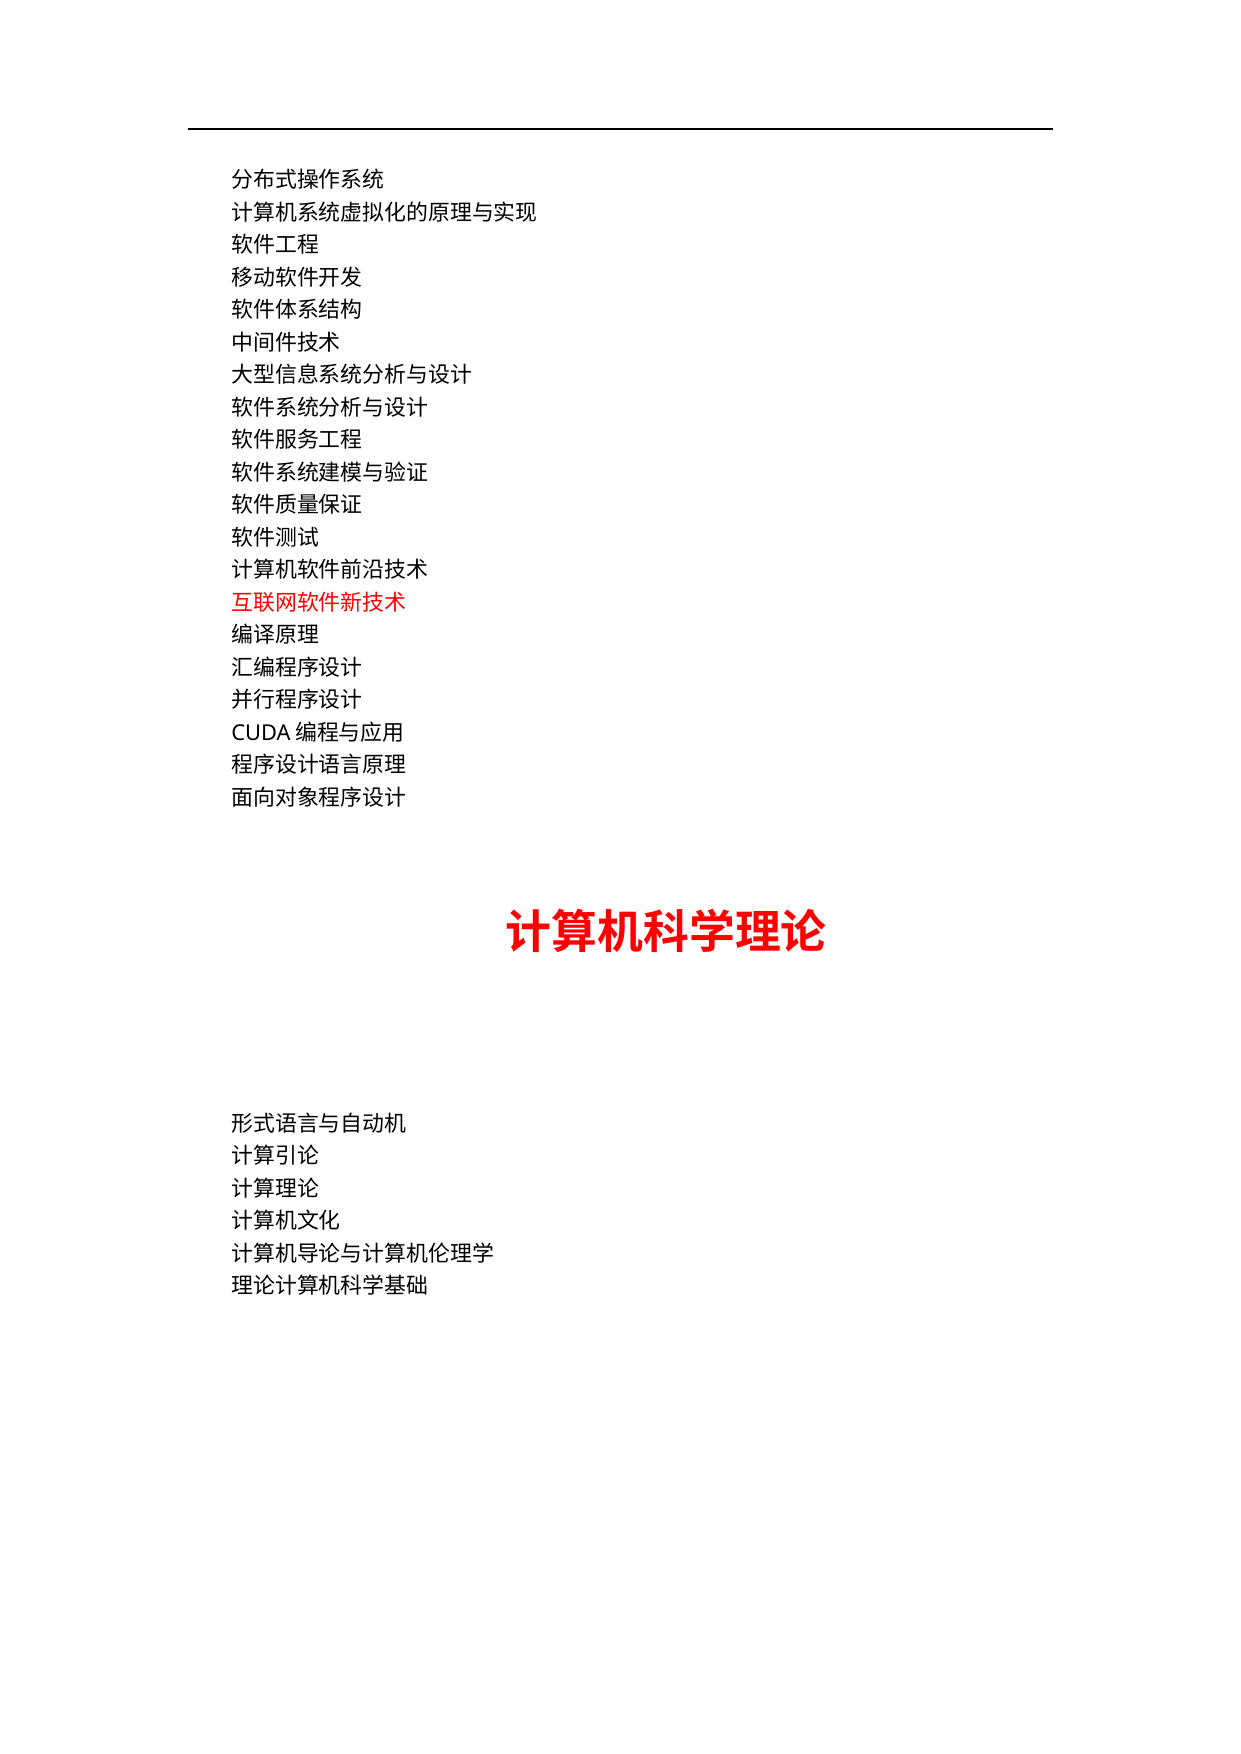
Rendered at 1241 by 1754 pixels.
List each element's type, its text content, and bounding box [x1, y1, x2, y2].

text 软件系统分析与设计 [187, 389, 1053, 422]
text 软件服务工程 [187, 422, 1053, 454]
text 软件测试 [187, 519, 1053, 552]
text CUDA编程与应用 [187, 714, 1053, 747]
text 计算引论 [187, 1138, 1053, 1170]
text 计算机系统虚拟化的原理与实现 [187, 194, 1053, 227]
subtitle 计算机科学理论 [187, 880, 1053, 977]
text 计算理论 [187, 1170, 1053, 1203]
text 软件体系结构 [187, 292, 1053, 324]
text 互联网软件新技术 [187, 584, 1053, 617]
text 分布式操作系统 [187, 162, 1053, 194]
text 大型信息系统分析与设计 [187, 357, 1053, 389]
text 形式语言与自动机 [187, 1105, 1053, 1138]
text 移动软件开发 [187, 259, 1053, 292]
text 并行程序设计 [187, 682, 1053, 714]
text 软件质量保证 [187, 487, 1053, 519]
text 软件工程 [187, 227, 1053, 259]
text 编译原理 [187, 617, 1053, 649]
text 程序设计语言原理 [187, 747, 1053, 779]
text 软件系统建模与验证 [187, 454, 1053, 487]
text 计算机软件前沿技术 [187, 552, 1053, 584]
text 计算机导论与计算机伦理学 [187, 1235, 1053, 1268]
text 理论计算机科学基础 [187, 1268, 1053, 1300]
text 中间件技术 [187, 324, 1053, 357]
text 汇编程序设计 [187, 649, 1053, 682]
text 面向对象程序设计 [187, 779, 1053, 812]
text 计算机文化 [187, 1203, 1053, 1235]
